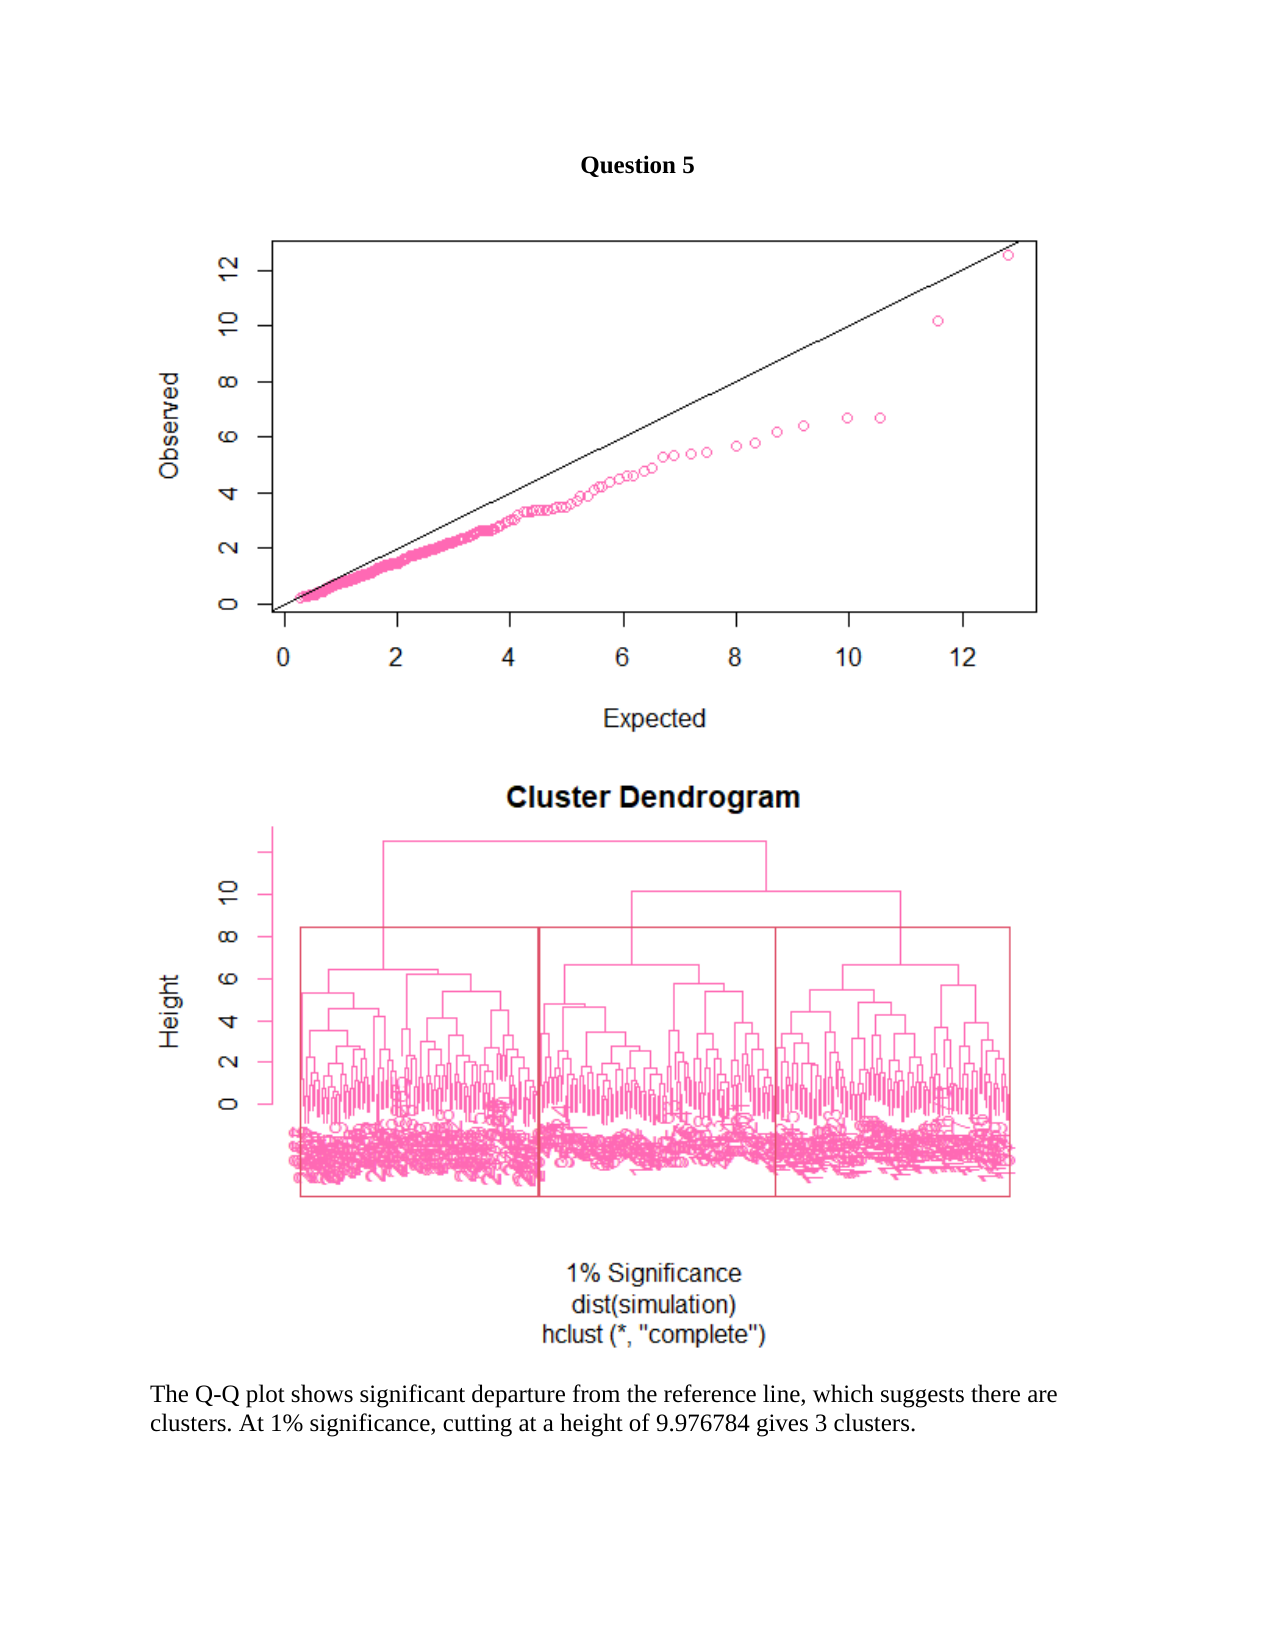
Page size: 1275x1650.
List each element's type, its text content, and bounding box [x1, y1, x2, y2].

picture [150, 178, 1100, 1351]
text The Q-Q plot shows significant departure from the reference line, which suggests there are clusters. At 1% significance, cutting at a height of 9.976784 gives 3 clusters. [150, 1379, 1125, 1437]
text Question 5 [150, 150, 1125, 179]
